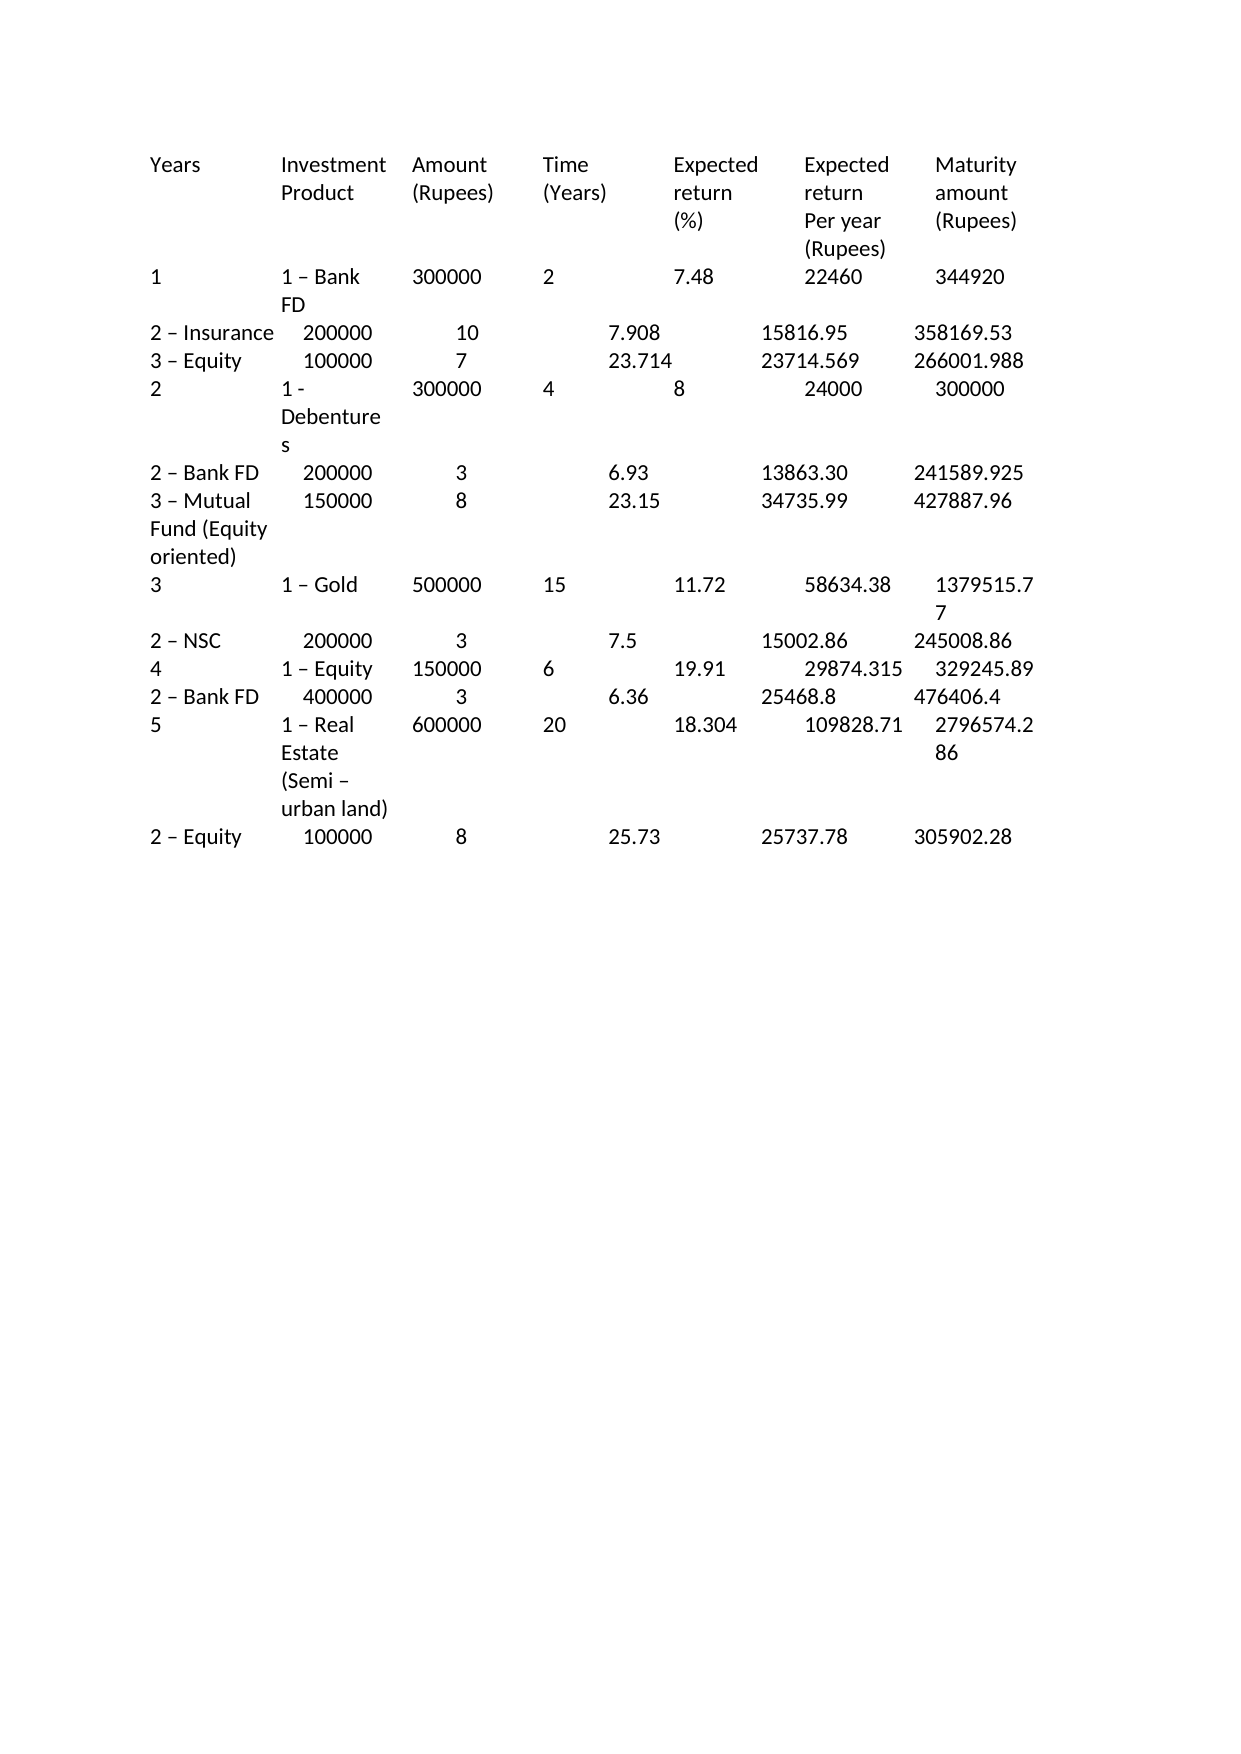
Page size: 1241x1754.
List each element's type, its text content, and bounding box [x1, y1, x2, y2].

table_cell 13863.30 [750, 458, 902, 486]
table_cell 150000 [401, 654, 531, 682]
table_cell 23714.569 [750, 346, 902, 374]
table_cell 25737.78 [750, 823, 902, 851]
table_cell 266001.988 [902, 346, 1055, 374]
table_cell 200000 [291, 318, 444, 346]
table_cell 150000 [291, 486, 444, 570]
table_cell 241589.925 [902, 458, 1055, 486]
table_cell 2 [531, 262, 662, 318]
table_cell 500000 [401, 570, 531, 626]
table_cell 100000 [291, 823, 444, 851]
table_cell 2796574.286 [924, 710, 1055, 822]
table_cell 3 – Equity [139, 346, 291, 374]
table_cell 3 [444, 626, 597, 654]
table_cell 7.908 [597, 318, 749, 346]
table_cell 25468.8 [750, 683, 902, 710]
table_cell 1 – Equity [270, 654, 401, 682]
table_cell 329245.89 [924, 654, 1055, 682]
table_cell 4 [139, 654, 269, 682]
table_cell 3 [444, 683, 597, 710]
table_cell 2 – Equity [139, 823, 291, 851]
table_cell 23.15 [597, 486, 749, 570]
table_cell 10 [444, 318, 597, 346]
table_cell 23.714 [597, 346, 749, 374]
table_header Investment Product [270, 150, 401, 262]
table_cell 1 – Gold [270, 570, 401, 626]
table_cell 2 – Insurance [139, 318, 291, 346]
table_cell 600000 [401, 710, 531, 822]
table_cell 7.48 [662, 262, 793, 318]
table_cell 3 [444, 458, 597, 486]
table_cell 58634.38 [793, 570, 924, 626]
table_cell 8 [444, 823, 597, 851]
table_cell 300000 [401, 262, 531, 318]
table_cell 15002.86 [750, 626, 902, 654]
table_cell 1 - Debentures [270, 374, 401, 458]
table_cell 1 [139, 262, 269, 318]
table_cell 305902.28 [902, 823, 1055, 851]
table_cell 5 [139, 710, 269, 822]
table_cell 3 – Mutual Fund (Equity oriented) [139, 486, 291, 570]
table_cell 15 [531, 570, 662, 626]
table_header Expected return (%) [662, 150, 793, 262]
table_cell 344920 [924, 262, 1055, 318]
table_cell 6 [531, 654, 662, 682]
table_cell 22460 [793, 262, 924, 318]
table_cell 1 – Real Estate (Semi – urban land) [270, 710, 401, 822]
table_cell 358169.53 [902, 318, 1055, 346]
table_cell 29874.315 [793, 654, 924, 682]
table_header Expected return Per year (Rupees) [793, 150, 924, 262]
table_cell 20 [531, 710, 662, 822]
table_cell 7.5 [597, 626, 749, 654]
table_cell 3 [139, 570, 269, 626]
table_cell 6.93 [597, 458, 749, 486]
table_cell 34735.99 [750, 486, 902, 570]
table_cell 11.72 [662, 570, 793, 626]
table_cell 100000 [291, 346, 444, 374]
table_cell 19.91 [662, 654, 793, 682]
table_cell 200000 [291, 626, 444, 654]
table_cell 1379515.77 [924, 570, 1055, 626]
table_cell 200000 [291, 458, 444, 486]
table_header Maturity amount (Rupees) [924, 150, 1055, 262]
table_cell 8 [444, 486, 597, 570]
table_cell 15816.95 [750, 318, 902, 346]
table_cell 4 [531, 374, 662, 458]
table_cell 300000 [401, 374, 531, 458]
table_cell 2 – NSC [139, 626, 291, 654]
table_cell 24000 [793, 374, 924, 458]
table_cell 476406.4 [902, 683, 1055, 710]
table_header Amount (Rupees) [401, 150, 531, 262]
table_cell 245008.86 [902, 626, 1055, 654]
table_cell 18.304 [662, 710, 793, 822]
table_header Years [139, 150, 269, 262]
table_cell 7 [444, 346, 597, 374]
table_cell 2 – Bank FD [139, 458, 291, 486]
table_cell 400000 [291, 683, 444, 710]
table_cell 2 [139, 374, 269, 458]
table_cell 6.36 [597, 683, 749, 710]
table_cell 25.73 [597, 823, 749, 851]
table_cell 109828.71 [793, 710, 924, 822]
table_cell 300000 [924, 374, 1055, 458]
table_header Time (Years) [531, 150, 662, 262]
table_cell 2 – Bank FD [139, 683, 291, 710]
table_cell 8 [662, 374, 793, 458]
table_cell 1 – Bank FD [270, 262, 401, 318]
table_cell 427887.96 [902, 486, 1055, 570]
